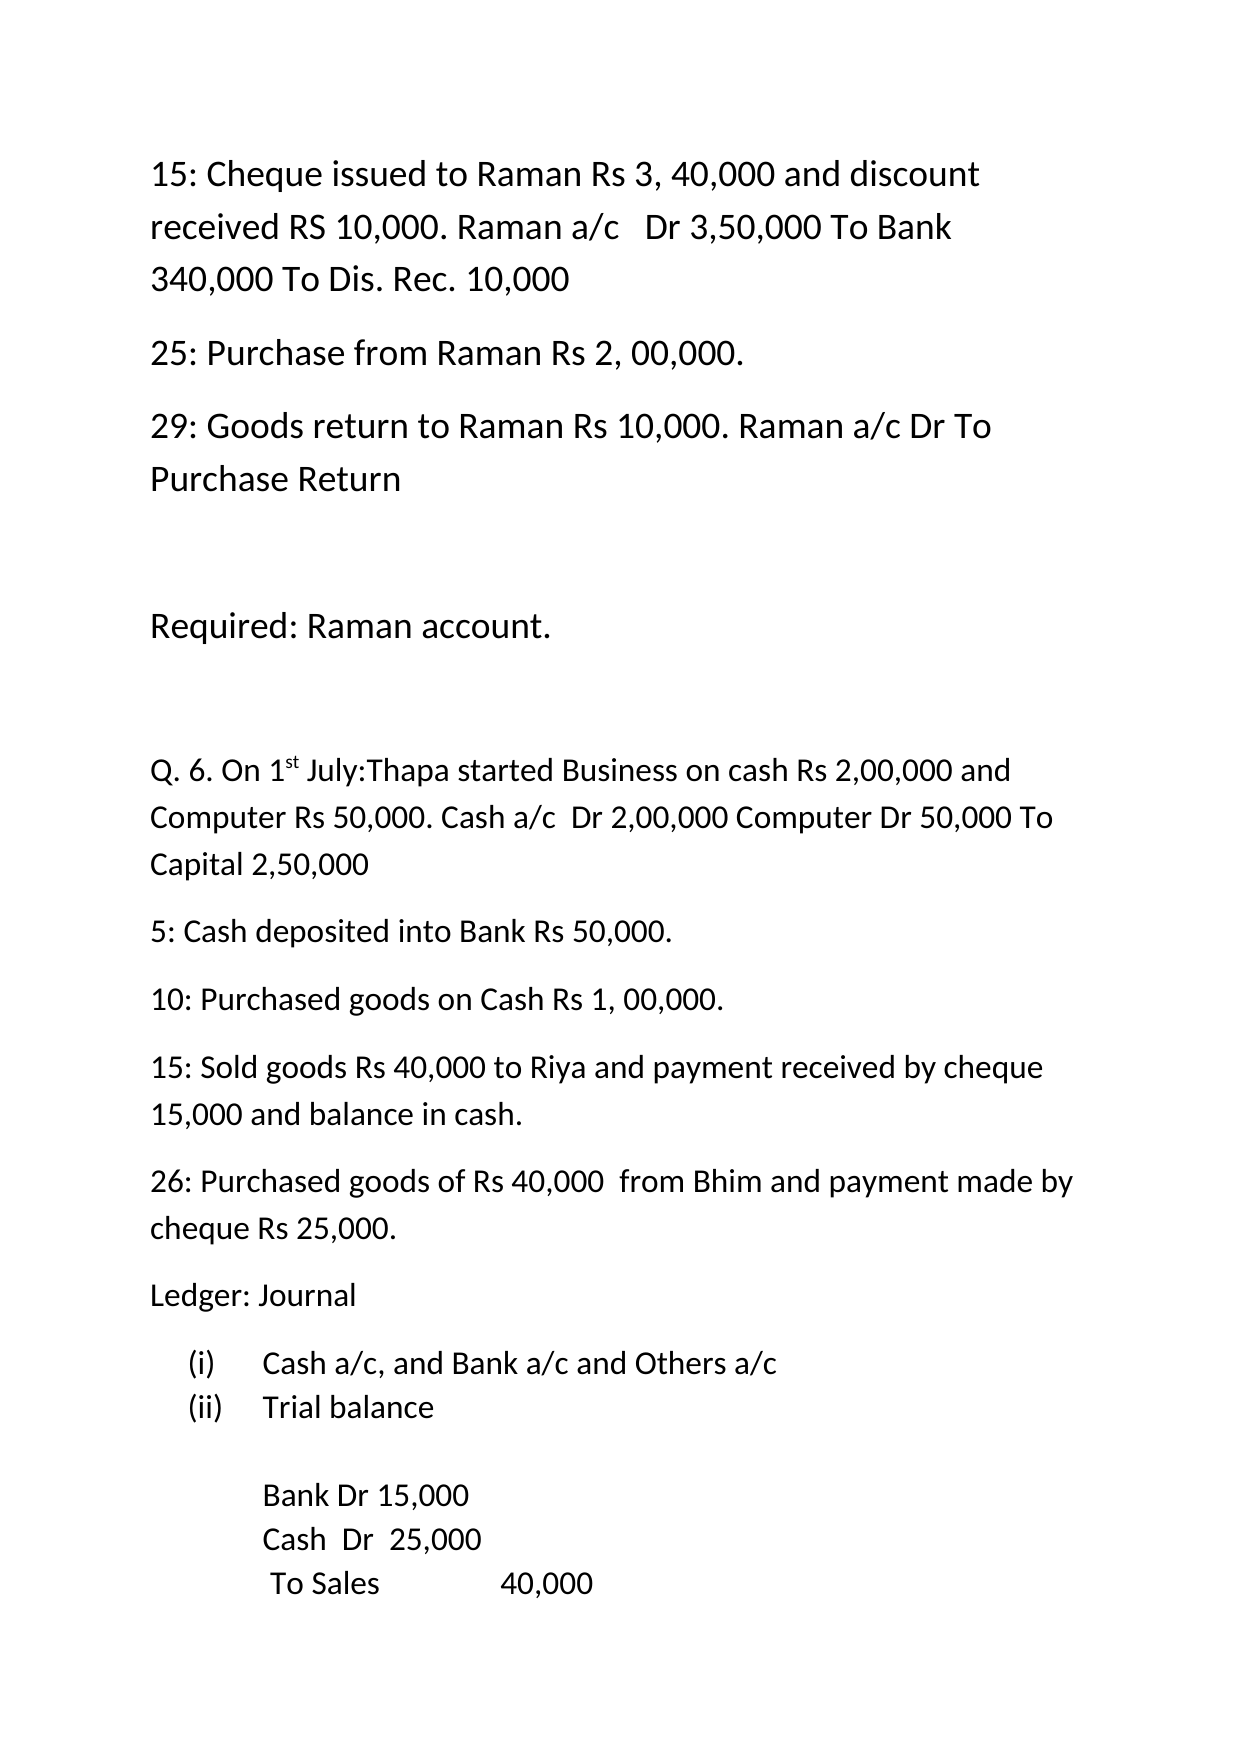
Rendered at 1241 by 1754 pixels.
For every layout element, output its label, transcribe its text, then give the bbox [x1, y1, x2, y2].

list Cash a/c, and Bank a/c and Others a/c [187, 1342, 1090, 1383]
text Ledger: Journal [150, 1274, 1090, 1315]
text 15: Cheque issued to Raman Rs 3, 40,000 and discount received RS 10,000. Raman a/c Dr 3,50,000 To Bank 340,000 To Dis. Rec. 10,000 [150, 150, 1090, 301]
list Cash Dr 25,000 [262, 1518, 1090, 1559]
text 10: Purchased goods on Cash Rs 1, 00,000. [150, 978, 1090, 1019]
text 25: Purchase from Raman Rs 2, 00,000. [150, 329, 1090, 375]
list To Sales 40,000 [262, 1562, 1090, 1603]
text Q. 6. On 1st July:Thapa started Business on cash Rs 2,00,000 and Computer Rs 50,000. Cash a/c Dr 2,00,000 Computer Dr 50,000 To Capital 2,50,000 [150, 749, 1090, 884]
list Trial balance [187, 1386, 1090, 1427]
list Bank Dr 15,000 [262, 1474, 1090, 1515]
text 5: Cash deposited into Bank Rs 50,000. [150, 911, 1090, 951]
text 15: Sold goods Rs 40,000 to Riya and payment received by cheque 15,000 and balance in cash. [150, 1046, 1090, 1133]
text Required: Raman account. [150, 602, 1090, 648]
text 26: Purchased goods of Rs 40,000 from Bhim and payment made by cheque Rs 25,000. [150, 1160, 1090, 1248]
text 29: Goods return to Raman Rs 10,000. Raman a/c Dr To Purchase Return [150, 402, 1090, 501]
